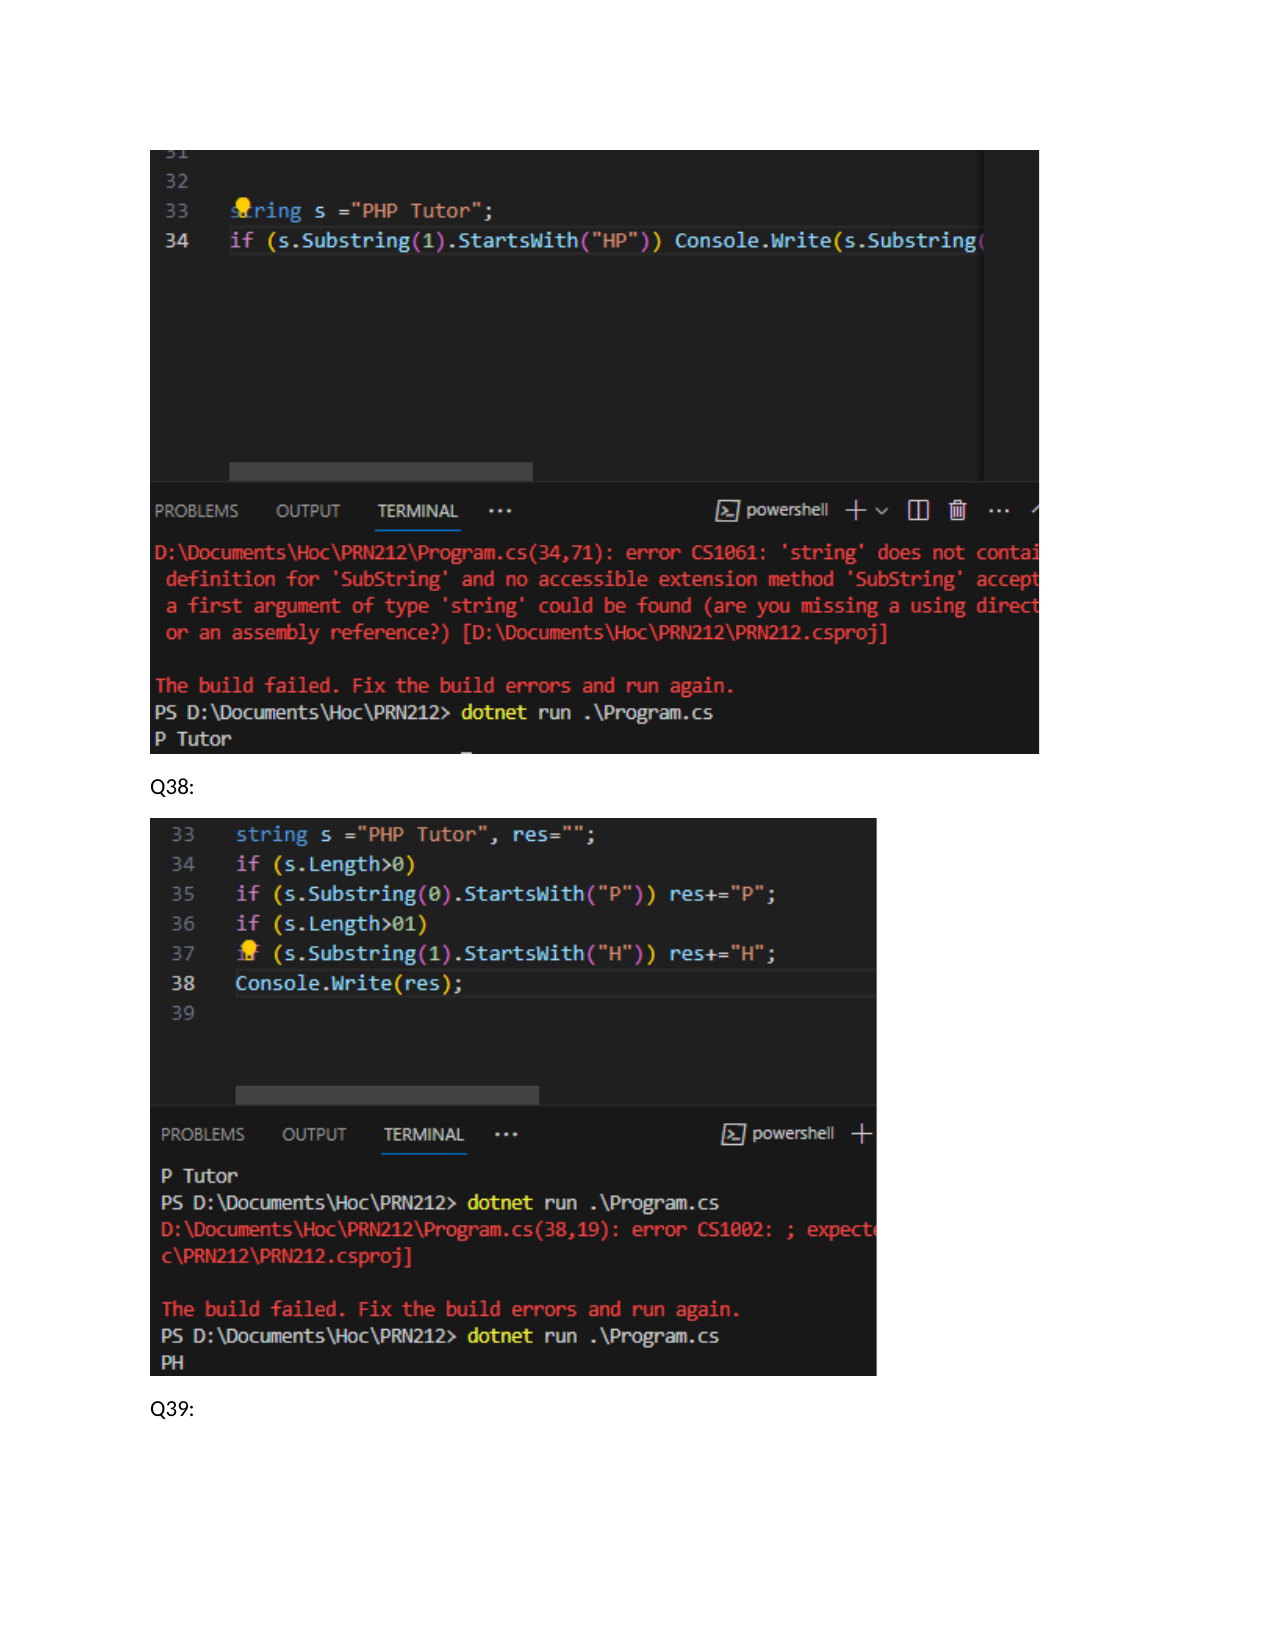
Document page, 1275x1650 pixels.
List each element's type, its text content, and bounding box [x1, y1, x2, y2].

picture [150, 150, 1040, 754]
text Q38: [150, 772, 1125, 800]
picture [150, 818, 877, 1376]
text Q39: [150, 1394, 1125, 1422]
